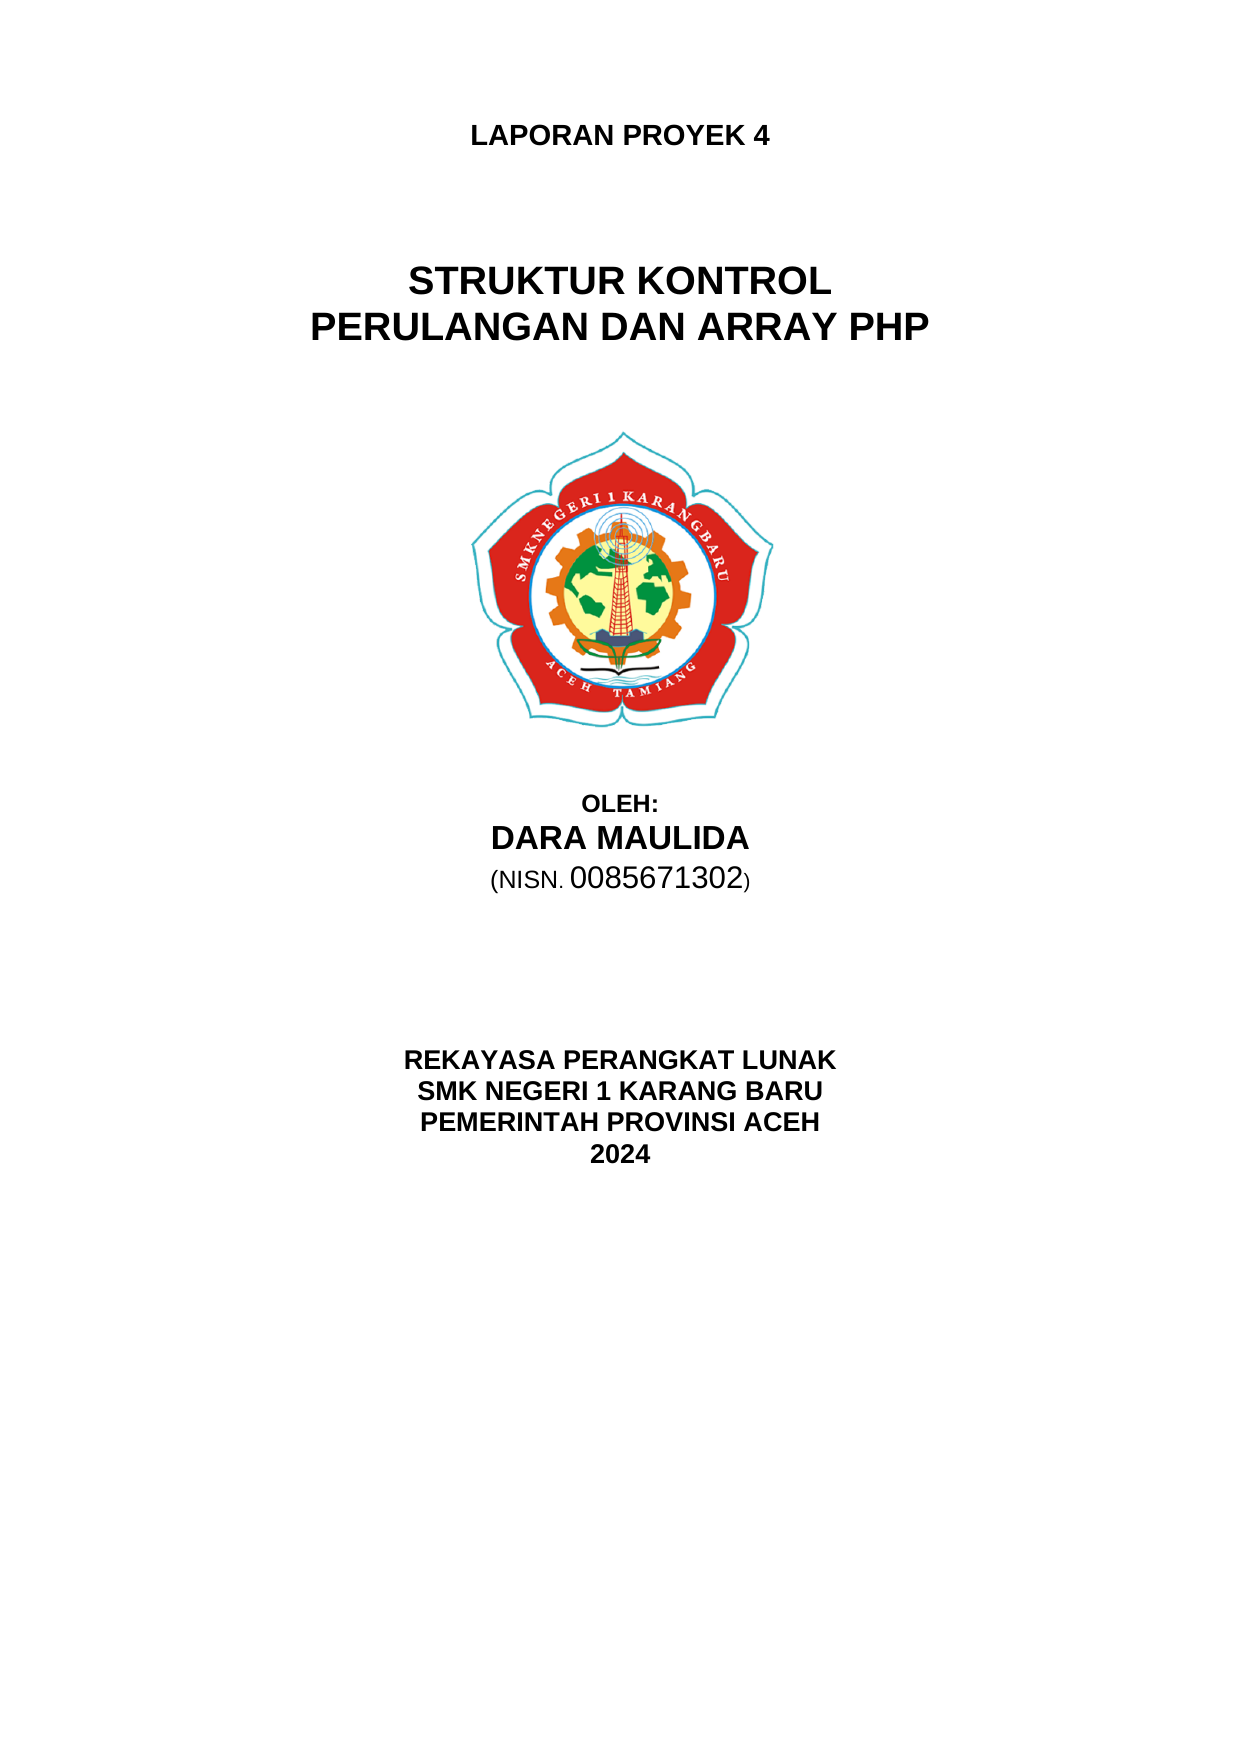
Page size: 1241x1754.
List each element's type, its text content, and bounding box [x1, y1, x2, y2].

text (NISN. 0085671302) [150, 859, 1090, 895]
text PEMERINTAH PROVINSI ACEH [150, 1106, 1090, 1138]
text DARA MAULIDA [150, 818, 1090, 856]
text PERULANGAN DAN ARRAY PHP [150, 303, 1090, 348]
text REKAYASA PERANGKAT LUNAK [150, 1044, 1090, 1075]
text STRUKTUR KONTROL [150, 257, 1090, 303]
text LAPORAN PROYEK 4 [150, 118, 1090, 152]
text 2024 [150, 1138, 1090, 1169]
picture [463, 429, 778, 732]
text SMK NEGERI 1 KARANG BARU [150, 1075, 1090, 1106]
text OLEH: [150, 789, 1090, 818]
